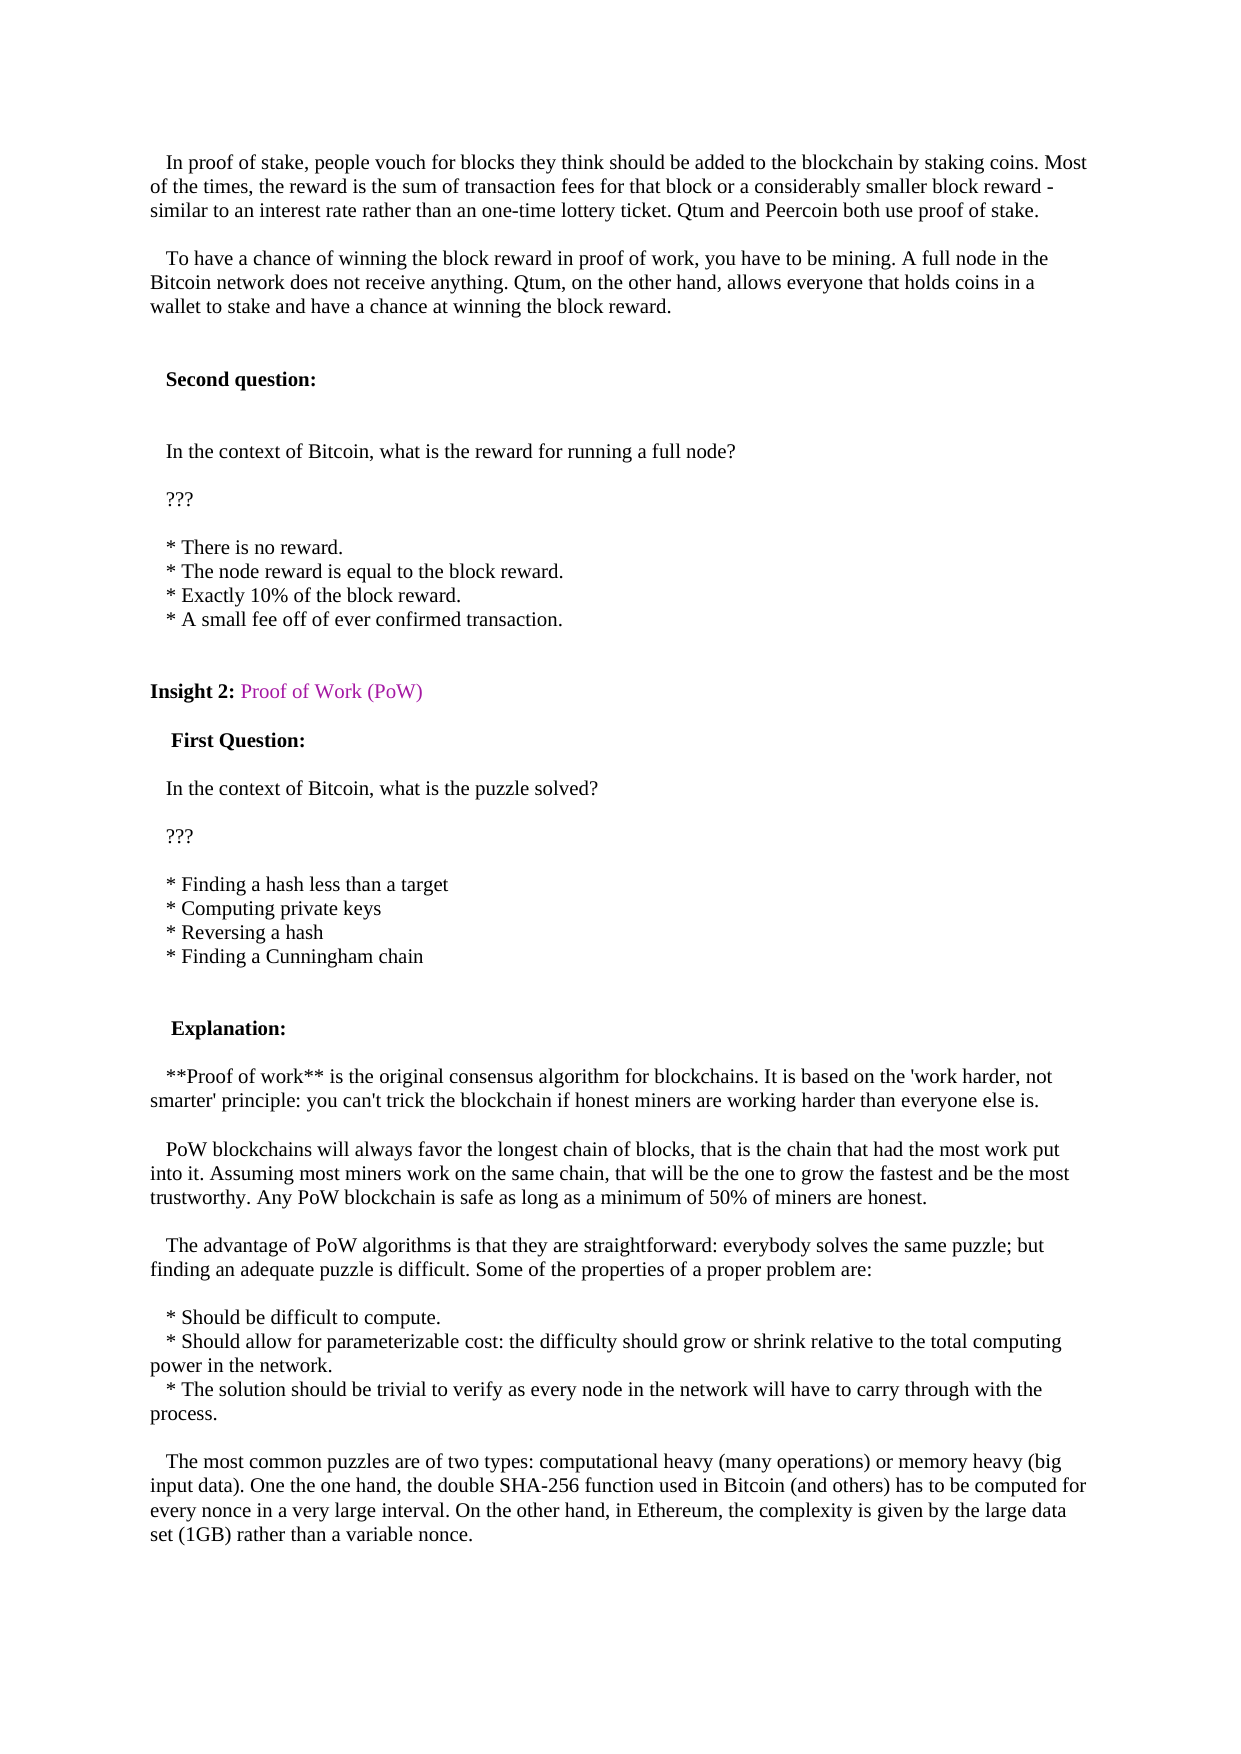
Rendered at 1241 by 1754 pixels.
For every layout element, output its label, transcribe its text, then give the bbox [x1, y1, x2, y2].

text The advantage of PoW algorithms is that they are straightforward: everybody solves the same puzzle; but finding an adequate puzzle is difficult. Some of the properties of a proper problem are: [150, 1233, 1090, 1281]
text The most common puzzles are of two types: computational heavy (many operations) or memory heavy (big input data). One the one hand, the double SHA-256 function used in Bitcoin (and others) has to be computed for every nonce in a very large interval. On the other hand, in Ethereum, the complexity is given by the large data set (1GB) rather than a variable nonce. [150, 1449, 1090, 1546]
text * The node reward is equal to the block reward. [150, 559, 1090, 583]
text Insight 2: Proof of Work (PoW) [150, 679, 1090, 703]
text **Proof of work** is the original consensus algorithm for blockchains. It is based on the 'work harder, not smarter' principle: you can't trick the blockchain if honest miners are working harder than everyone else is. [150, 1064, 1090, 1112]
text To have a chance of winning the block reward in proof of work, you have to be mining. A full node in the Bitcoin network does not receive anything. Qtum, on the other hand, allows everyone that holds coins in a wallet to stake and have a chance at winning the block reward. [150, 246, 1090, 318]
text * Should be difficult to compute. [150, 1305, 1090, 1329]
text * A small fee off of ever confirmed transaction. [150, 607, 1090, 631]
text * Should allow for parameterizable cost: the difficulty should grow or shrink relative to the total computing power in the network. [150, 1329, 1090, 1377]
text Explanation: [150, 1016, 1090, 1040]
text In the context of Bitcoin, what is the reward for running a full node? [150, 439, 1090, 463]
text * Finding a hash less than a target [150, 872, 1090, 896]
text * There is no reward. [150, 535, 1090, 559]
text ??? [150, 487, 1090, 511]
text In proof of stake, people vouch for blocks they think should be added to the blockchain by staking coins. Most of the times, the reward is the sum of transaction fees for that block or a considerably smaller block reward - similar to an interest rate rather than an one-time lottery ticket. Qtum and Peercoin both use proof of stake. [150, 150, 1090, 222]
text In the context of Bitcoin, what is the puzzle solved? [150, 776, 1090, 800]
text First Question: [150, 727, 1090, 752]
text * Computing private keys [150, 896, 1090, 920]
text * Reversing a hash [150, 920, 1090, 944]
text Second question: [150, 367, 1090, 391]
text ??? [150, 824, 1090, 848]
text * Finding a Cunningham chain [150, 944, 1090, 968]
text * Exactly 10% of the block reward. [150, 583, 1090, 607]
text * The solution should be trivial to verify as every node in the network will have to carry through with the process. [150, 1377, 1090, 1425]
text PoW blockchains will always favor the longest chain of blocks, that is the chain that had the most work put into it. Assuming most miners work on the same chain, that will be the one to grow the fastest and be the most trustworthy. Any PoW blockchain is safe as long as a minimum of 50% of miners are honest. [150, 1137, 1090, 1209]
